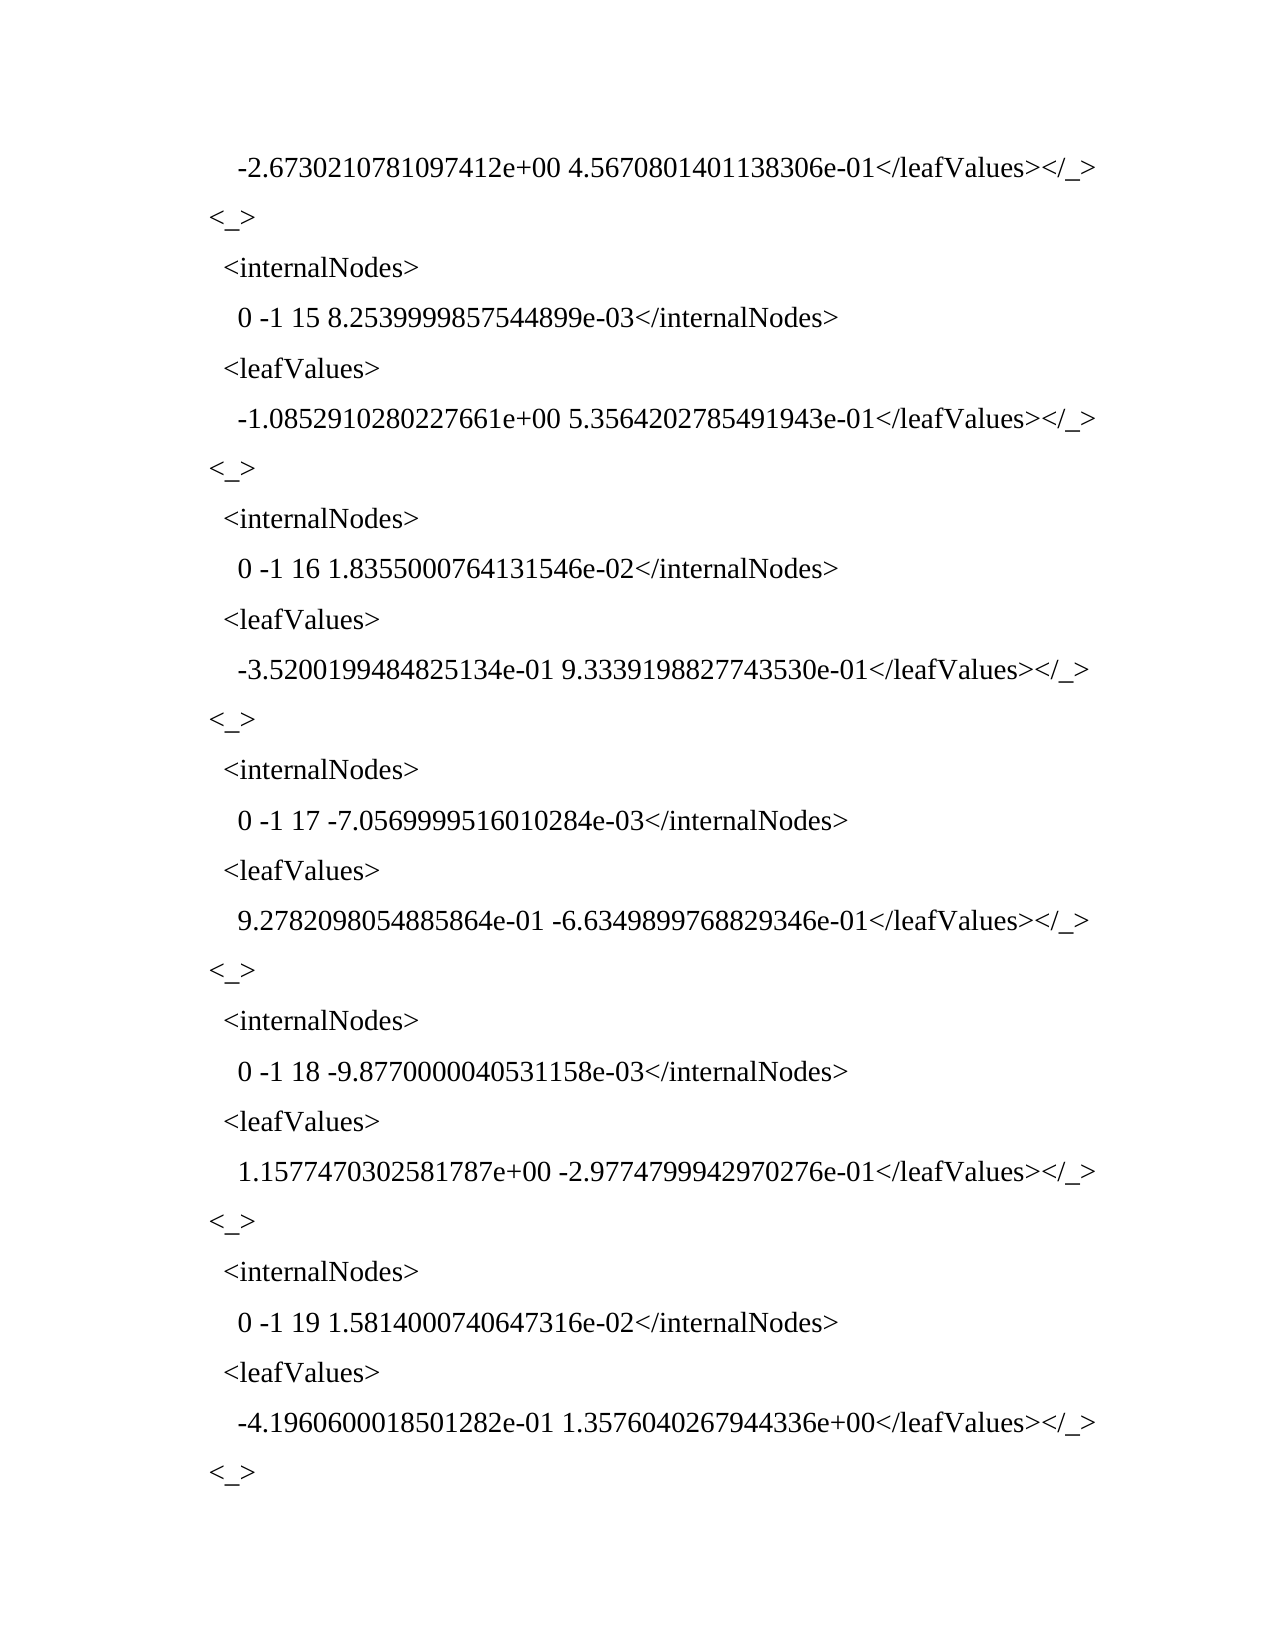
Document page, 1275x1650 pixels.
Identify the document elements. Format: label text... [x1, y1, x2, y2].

text <internalNodes> [150, 250, 1125, 284]
text <_> [150, 702, 1125, 736]
text <_> [150, 1455, 1125, 1489]
text <internalNodes> [150, 1003, 1125, 1037]
text 1.1577470302581787e+00 -2.9774799942970276e-01</leafValues></_> [150, 1154, 1125, 1188]
text -2.6730210781097412e+00 4.5670801401138306e-01</leafValues></_> [150, 150, 1125, 183]
text <_> [150, 953, 1125, 987]
text 0 -1 17 -7.0569999516010284e-03</internalNodes> [150, 803, 1125, 836]
text <leafValues> [150, 602, 1125, 635]
text <leafValues> [150, 1355, 1125, 1388]
text <internalNodes> [150, 501, 1125, 535]
text <leafValues> [150, 1104, 1125, 1137]
text <internalNodes> [150, 1254, 1125, 1288]
text -4.1960600018501282e-01 1.3576040267944336e+00</leafValues></_> [150, 1405, 1125, 1439]
text <_> [150, 451, 1125, 485]
text -3.5200199484825134e-01 9.3339198827743530e-01</leafValues></_> [150, 652, 1125, 686]
text 0 -1 16 1.8355000764131546e-02</internalNodes> [150, 552, 1125, 585]
text 0 -1 19 1.5814000740647316e-02</internalNodes> [150, 1305, 1125, 1338]
text 9.2782098054885864e-01 -6.6349899768829346e-01</leafValues></_> [150, 903, 1125, 937]
text 0 -1 18 -9.8770000040531158e-03</internalNodes> [150, 1054, 1125, 1087]
text <_> [150, 200, 1125, 234]
text <internalNodes> [150, 752, 1125, 786]
text <leafValues> [150, 853, 1125, 886]
text <_> [150, 1204, 1125, 1238]
text 0 -1 15 8.2539999857544899e-03</internalNodes> [150, 301, 1125, 334]
text -1.0852910280227661e+00 5.3564202785491943e-01</leafValues></_> [150, 401, 1125, 434]
text <leafValues> [150, 351, 1125, 384]
